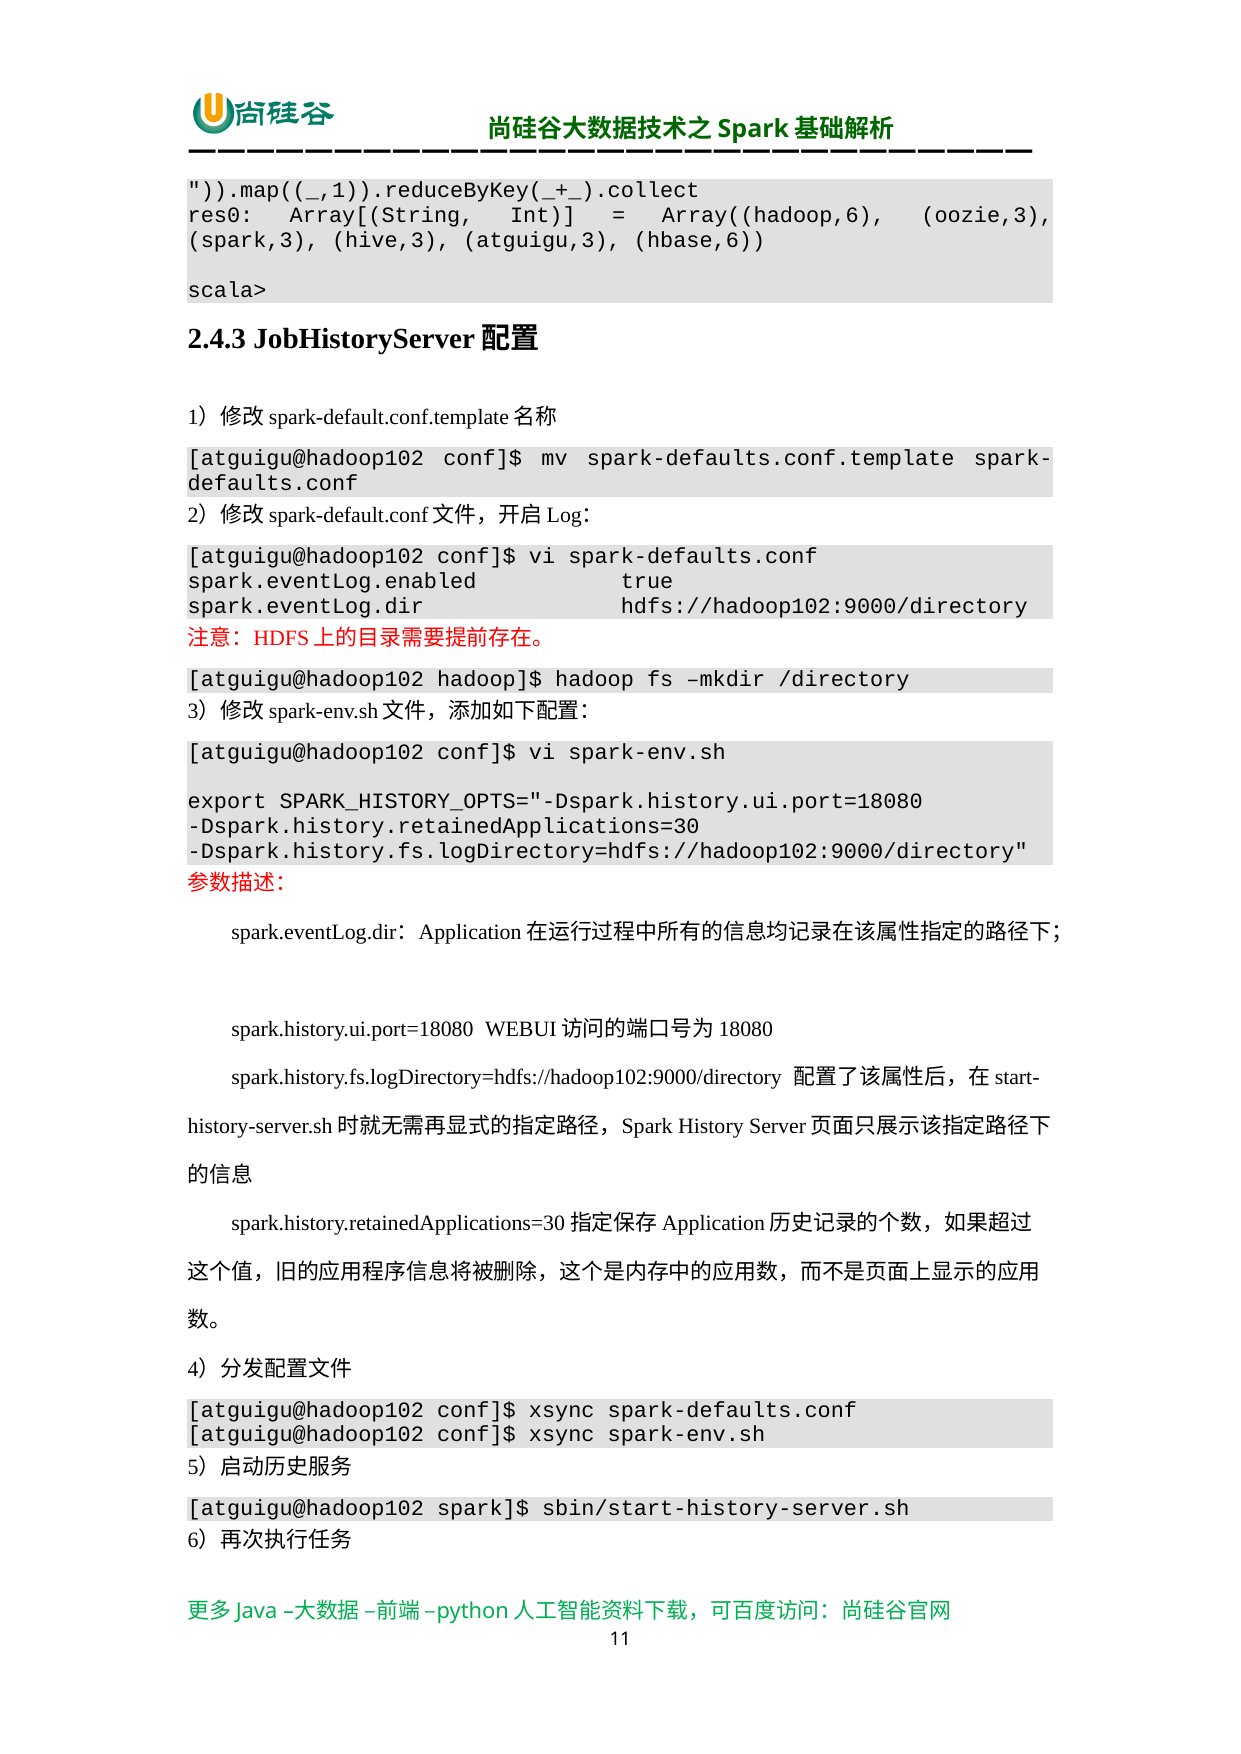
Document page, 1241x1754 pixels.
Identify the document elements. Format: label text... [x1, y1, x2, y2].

text spark.eventLog.dir：Application在运行过程中所有的信息均记录在该属性指定的路径下； [187, 913, 1053, 994]
text 参数描述： [187, 865, 1053, 897]
text -Dspark.history.retainedApplications=30 [187, 815, 1053, 840]
text [atguigu@hadoop102 hadoop]$ hadoop fs –mkdir /directory [187, 668, 1053, 693]
text [atguigu@hadoop102 conf]$ xsync spark-defaults.conf [187, 1399, 1053, 1423]
subtitle 2.4.3 JobHistoryServer配置 [187, 303, 1053, 368]
text [atguigu@hadoop102 conf]$ xsync spark-env.sh [187, 1423, 1053, 1448]
text 5）启动历史服务 [187, 1448, 1053, 1481]
text 1）修改spark-default.conf.template名称 [187, 399, 1053, 431]
text 2）修改spark-default.conf文件，开启Log： [187, 497, 1053, 529]
text 4）分发配置文件 [187, 1350, 1053, 1383]
text spark.history.fs.logDirectory=hdfs://hadoop102:9000/directory 配置了该属性后，在start-history-server.sh时就无需再显式的指定路径，Spark History Server页面只展示该指定路径下的信息 [187, 1059, 1053, 1189]
text -Dspark.history.fs.logDirectory=hdfs://hadoop102:9000/directory" [187, 840, 1053, 865]
text [atguigu@hadoop102 conf]$ mv spark-defaults.conf.template spark-defaults.conf [187, 447, 1053, 497]
text spark.history.ui.port=18080 WEBUI访问的端口号为18080 [187, 1010, 1053, 1043]
text [atguigu@hadoop102 conf]$ vi spark-defaults.conf [187, 545, 1053, 570]
text 3）修改spark-env.sh文件，添加如下配置： [187, 693, 1053, 725]
text export SPARK_HISTORY_OPTS="-Dspark.history.ui.port=18080 [187, 791, 1053, 815]
picture [187, 88, 338, 138]
text 注意：HDFS上的目录需要提前存在。 [187, 619, 1053, 652]
text res0: Array[(String, Int)] = Array((hadoop,6), (oozie,3), (spark,3), (hive,3), (atguigu,3), (hbase,6)) [187, 204, 1053, 254]
text [atguigu@hadoop102 conf]$ vi spark-env.sh [187, 741, 1053, 766]
text 6）再次执行任务 [187, 1521, 1053, 1554]
text spark.eventLog.dir hdfs://hadoop102:9000/directory [187, 595, 1053, 619]
text scala> [187, 279, 1053, 303]
text spark.history.retainedApplications=30指定保存Application历史记录的个数，如果超过这个值，旧的应用程序信息将被删除，这个是内存中的应用数，而不是页面上显示的应用数。 [187, 1204, 1053, 1334]
text spark.eventLog.enabled true [187, 570, 1053, 595]
text [atguigu@hadoop102 spark]$ sbin/start-history-server.sh [187, 1497, 1053, 1521]
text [187, 179, 1053, 204]
